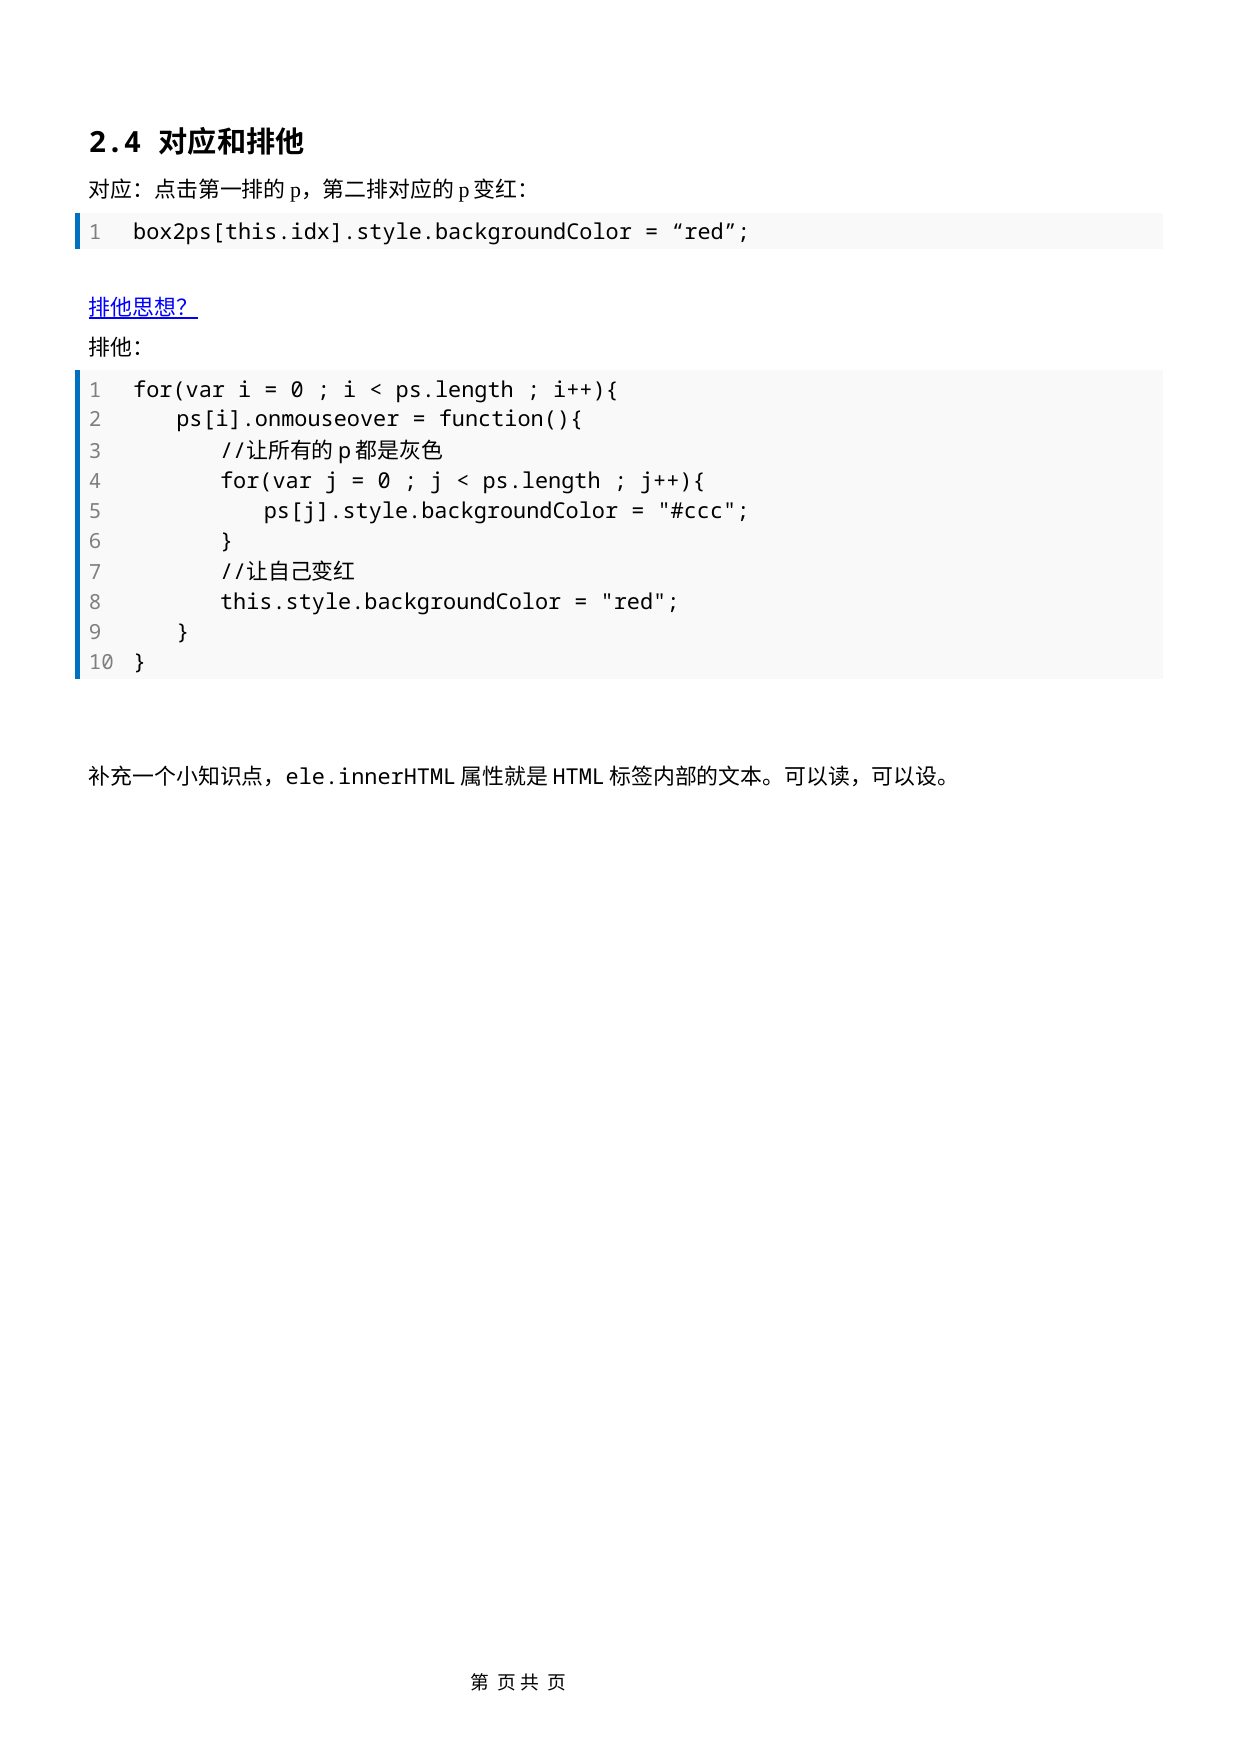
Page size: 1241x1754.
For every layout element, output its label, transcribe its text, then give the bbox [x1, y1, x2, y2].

text 排他思想？ [88, 289, 1152, 322]
subtitle 2.4 对应和排他 [88, 107, 1152, 172]
text 排他： [88, 330, 1152, 362]
table_header for(var i = 0 ; i < ps.length ; i++){ ps[i].onmouseover = function(){ //让所有的p都是灰色 for(var j = 0 ; j < ps.length ; j++){ ps[j].style.backgroundColor = "#ccc"; } //让自己变红 this.style.backgroundColor = "red"; } } [80, 370, 1163, 679]
text 补充一个小知识点，ele.innerHTML属性就是HTML标签内部的文本。可以读，可以设。 [88, 759, 1152, 791]
table_header box2ps[this.idx].style.backgroundColor = “red”; [80, 213, 1163, 249]
text 对应：点击第一排的p，第二排对应的p变红： [88, 172, 1152, 204]
